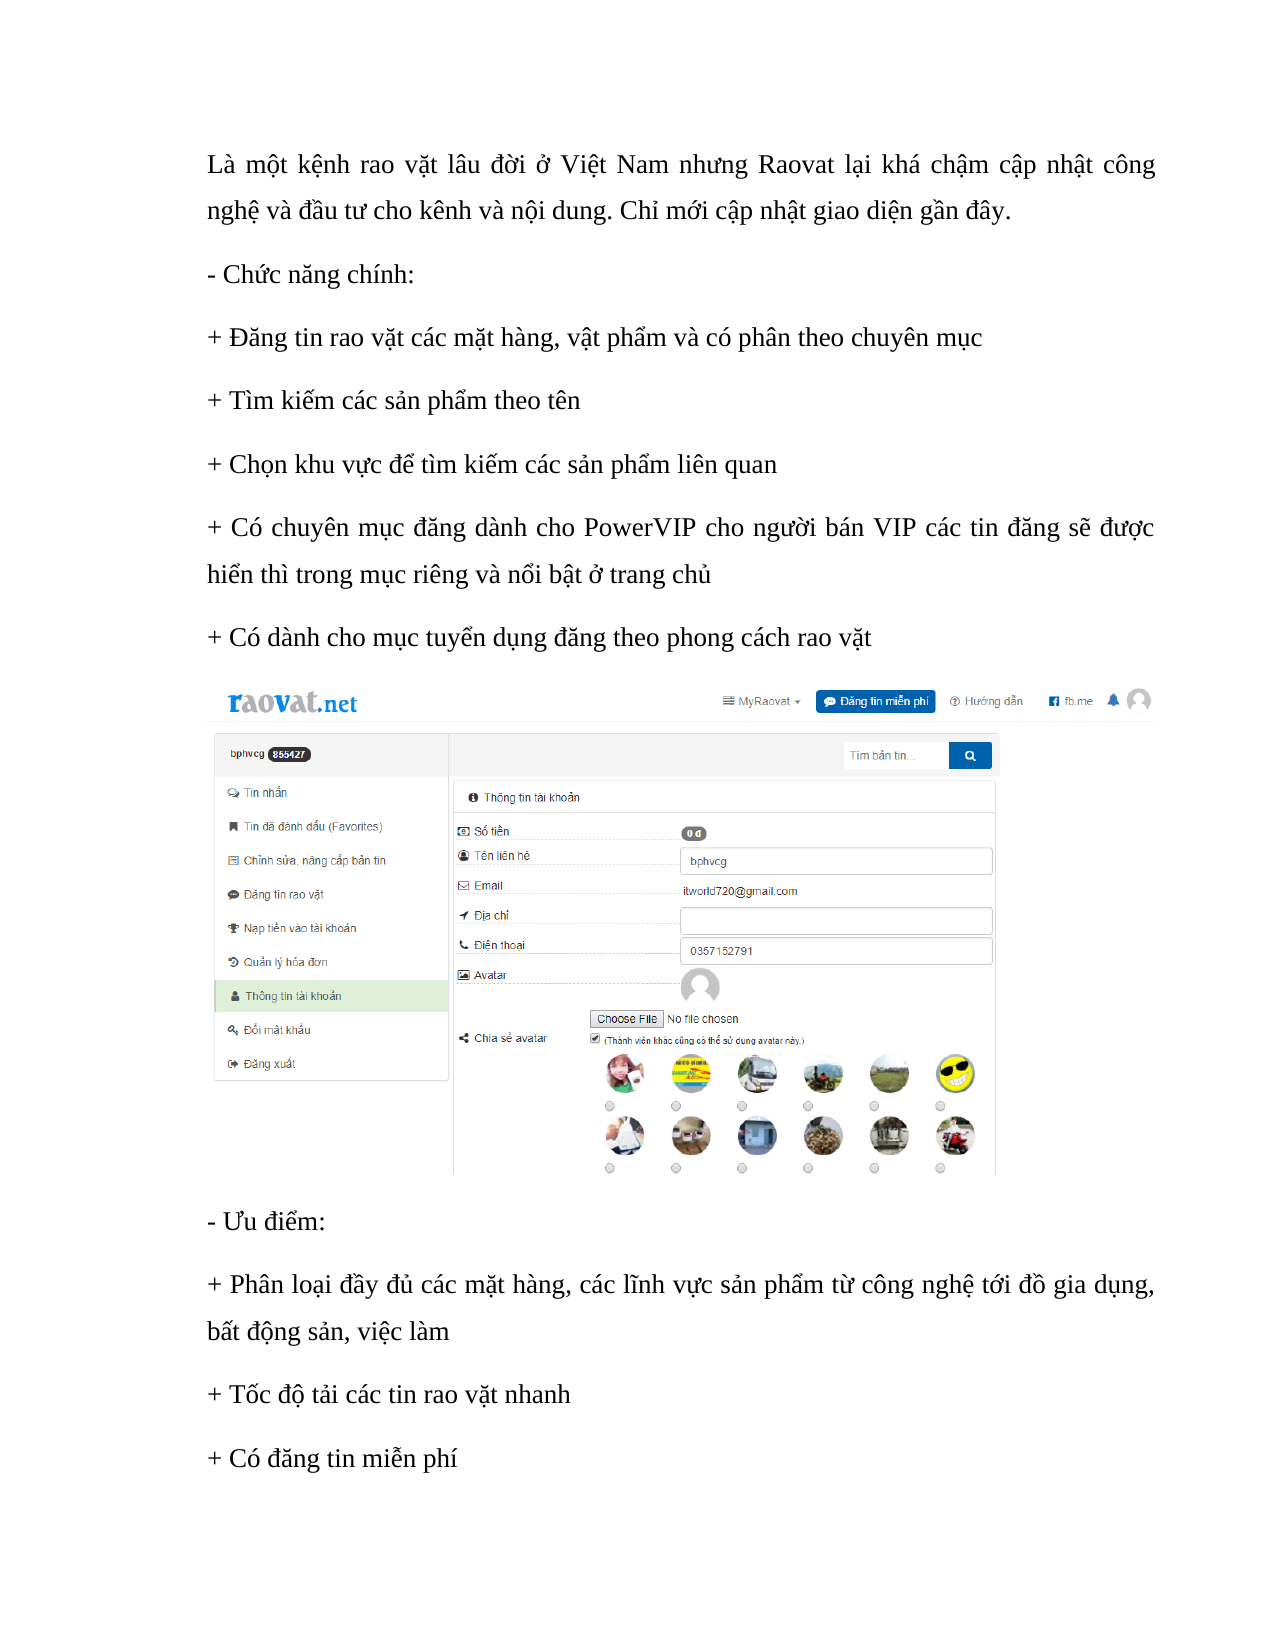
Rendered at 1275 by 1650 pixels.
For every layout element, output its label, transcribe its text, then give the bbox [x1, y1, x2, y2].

text + Chọn khu vực để tìm kiếm các sản phẩm liên quan [207, 448, 1157, 479]
text + Có đăng tin miễn phí [207, 1442, 1157, 1473]
text + Phân loại đầy đủ các mặt hàng, các lĩnh vực sản phẩm từ công nghệ tới đồ gia dụng, bất động sản, việc làm [207, 1268, 1157, 1346]
text + Có chuyên mục đăng dành cho PowerVIP cho người bán VIP các tin đăng sẽ được hiển thì trong mục riêng và nổi bật ở trang chủ [207, 511, 1157, 589]
text - Ưu điểm: [207, 1205, 1157, 1236]
text + Tốc độ tải các tin rao vặt nhanh [207, 1378, 1157, 1409]
picture [206, 684, 1157, 1175]
text Là một kệnh rao vặt lâu đời ở Việt Nam nhưng Raovat lại khá chậm cập nhật công nghệ và đầu tư cho kênh và nội dung. Chỉ mới cập nhật giao diện gần đây. [207, 148, 1157, 226]
text + Đăng tin rao vặt các mặt hàng, vật phẩm và có phân theo chuyên mục [207, 321, 1157, 352]
text + Có dành cho mục tuyển dụng đăng theo phong cách rao vặt [207, 621, 1157, 652]
text - Chức năng chính: [207, 258, 1157, 289]
text + Tìm kiếm các sản phẩm theo tên [207, 384, 1157, 416]
